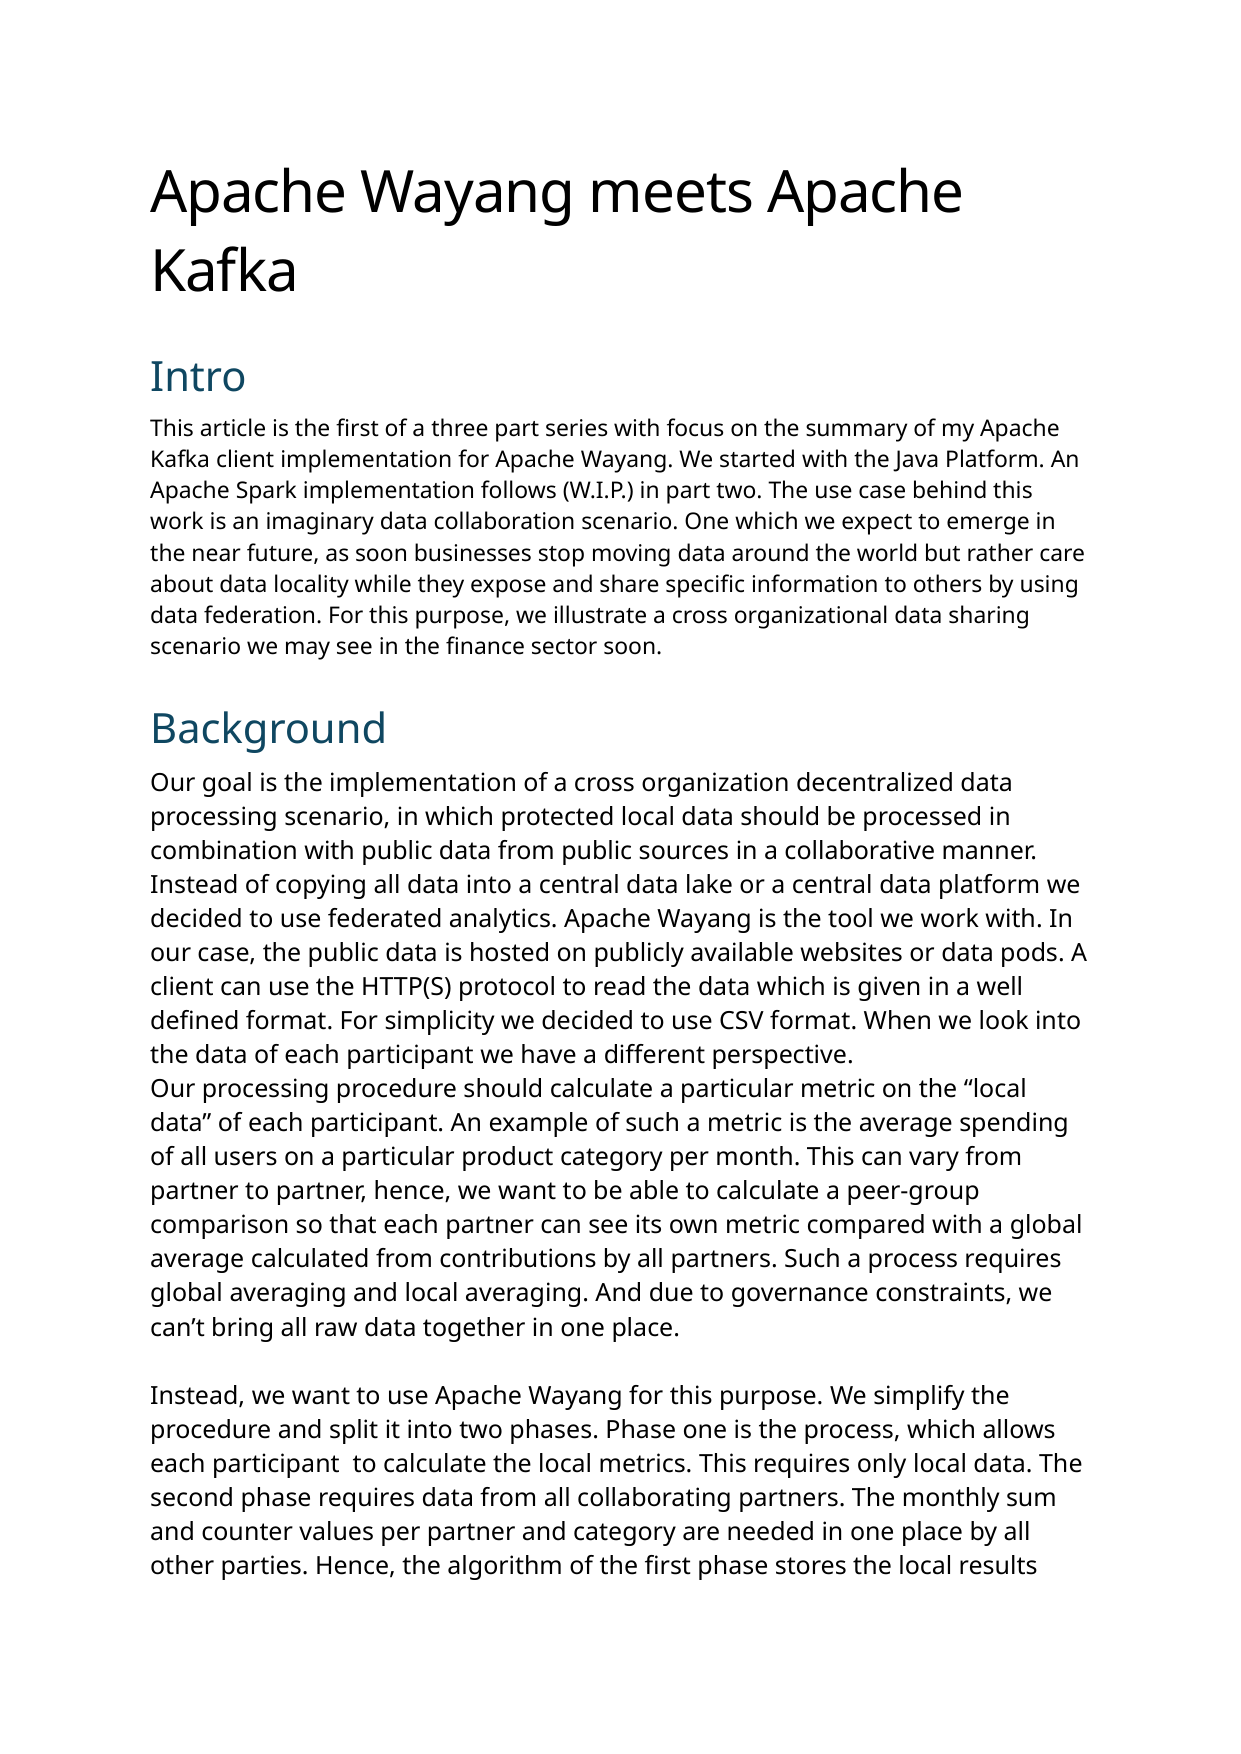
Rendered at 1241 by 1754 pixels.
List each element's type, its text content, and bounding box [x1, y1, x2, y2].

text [150, 1343, 1090, 1582]
text This article is the first of a three part series with focus on the summary of my Apache Kafka client implementation for Apache Wayang. We started with the Java Platform. An Apache Spark implementation follows (W.I.P.) in part two. The use case behind this work is an imaginary data collaboration scenario. One which we expect to emerge in the near future, as soon businesses stop moving data around the world but rather care about data locality while they expose and share specific information to others by using data federation. For this purpose, we illustrate a cross organizational data sharing scenario we may see in the finance sector soon. [150, 412, 1090, 662]
text Our goal is the implementation of a cross organization decentralized data processing scenario, in which protected local data should be processed in combination with public data from public sources in a collaborative manner. Instead of copying all data into a central data lake or a central data platform we decided to use federated analytics. Apache Wayang is the tool we work with. In our case, the public data is hosted on publicly available websites or data pods. A client can use the HTTP(S) protocol to read the data which is given in a well defined format. For simplicity we decided to use CSV format. When we look into the data of each participant we have a different perspective. Our processing procedure should calculate a particular metric on the “local data” of each participant. An example of such a metric is the average spending of all users on a particular product category per month. This can vary from partner to partner, hence, we want to be able to calculate a peer-group comparison so that each partner can see its own metric compared with a global average calculated from contributions by all partners. Such a process requires global averaging and local averaging. And due to governance constraints, we can’t bring all raw data together in one place. [150, 764, 1090, 1343]
subtitle Background [150, 699, 1090, 756]
subtitle Intro [150, 346, 1090, 403]
title Apache Wayang meets Apache Kafka [150, 150, 1090, 309]
